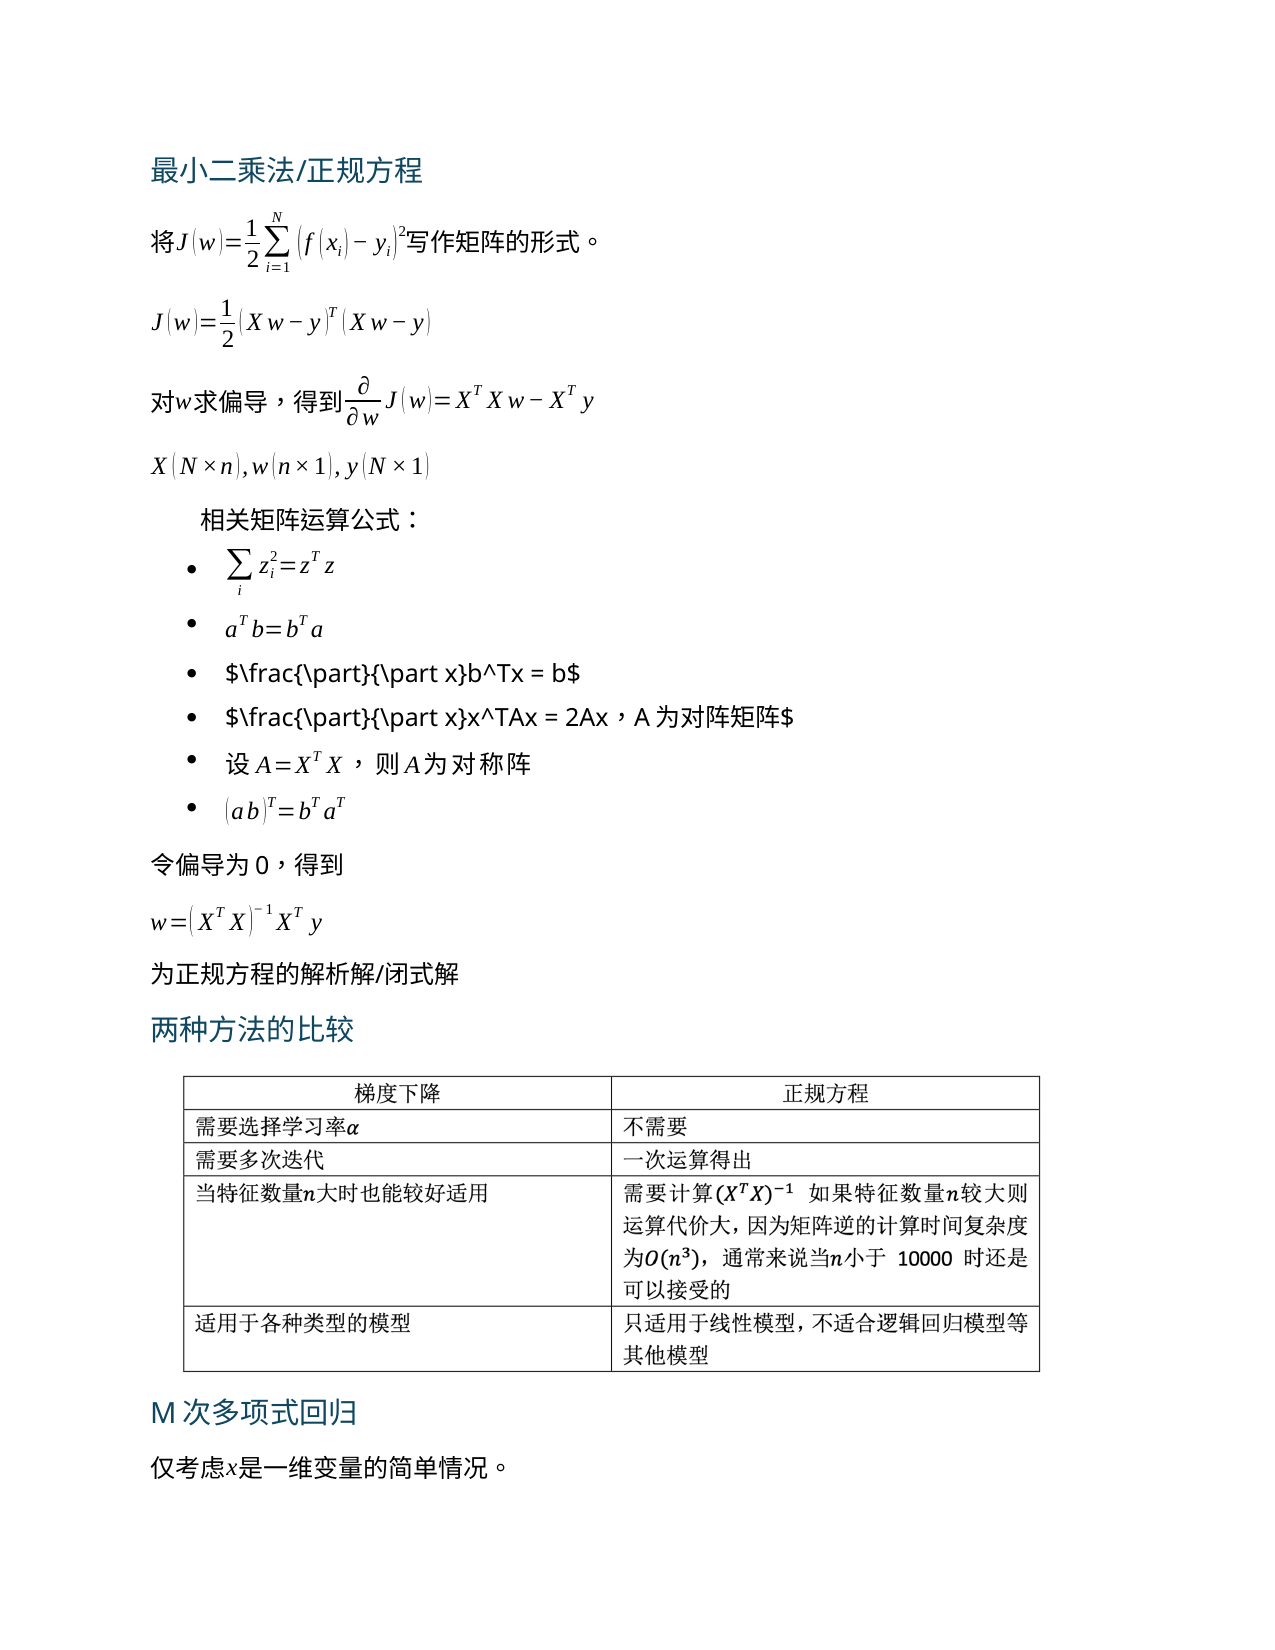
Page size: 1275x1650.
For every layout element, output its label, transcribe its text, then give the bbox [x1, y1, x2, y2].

text 令偏导为0，得到 [150, 848, 1125, 882]
subtitle M次多项式回归 [150, 1392, 1125, 1432]
list $\frac{\part}{\part x}b^Tx = b$ [187, 656, 1075, 689]
text 将写作矩阵的形式。 [150, 208, 1125, 276]
subtitle 两种方法的比较 [150, 1009, 1125, 1049]
text 相关矩阵运算公式： [200, 503, 1075, 537]
text 对求偏导，得到 [150, 372, 1125, 431]
picture [168, 1067, 1044, 1374]
list $\frac{\part}{\part x}x^TAx = 2Ax，A为对阵矩阵$ [187, 700, 1075, 734]
text 为正规方程的解析解/闭式解 [150, 956, 1125, 991]
text 仅考虑是一维变量的简单情况。 [150, 1451, 1125, 1485]
subtitle 最小二乘法/正规方程 [150, 150, 1125, 190]
